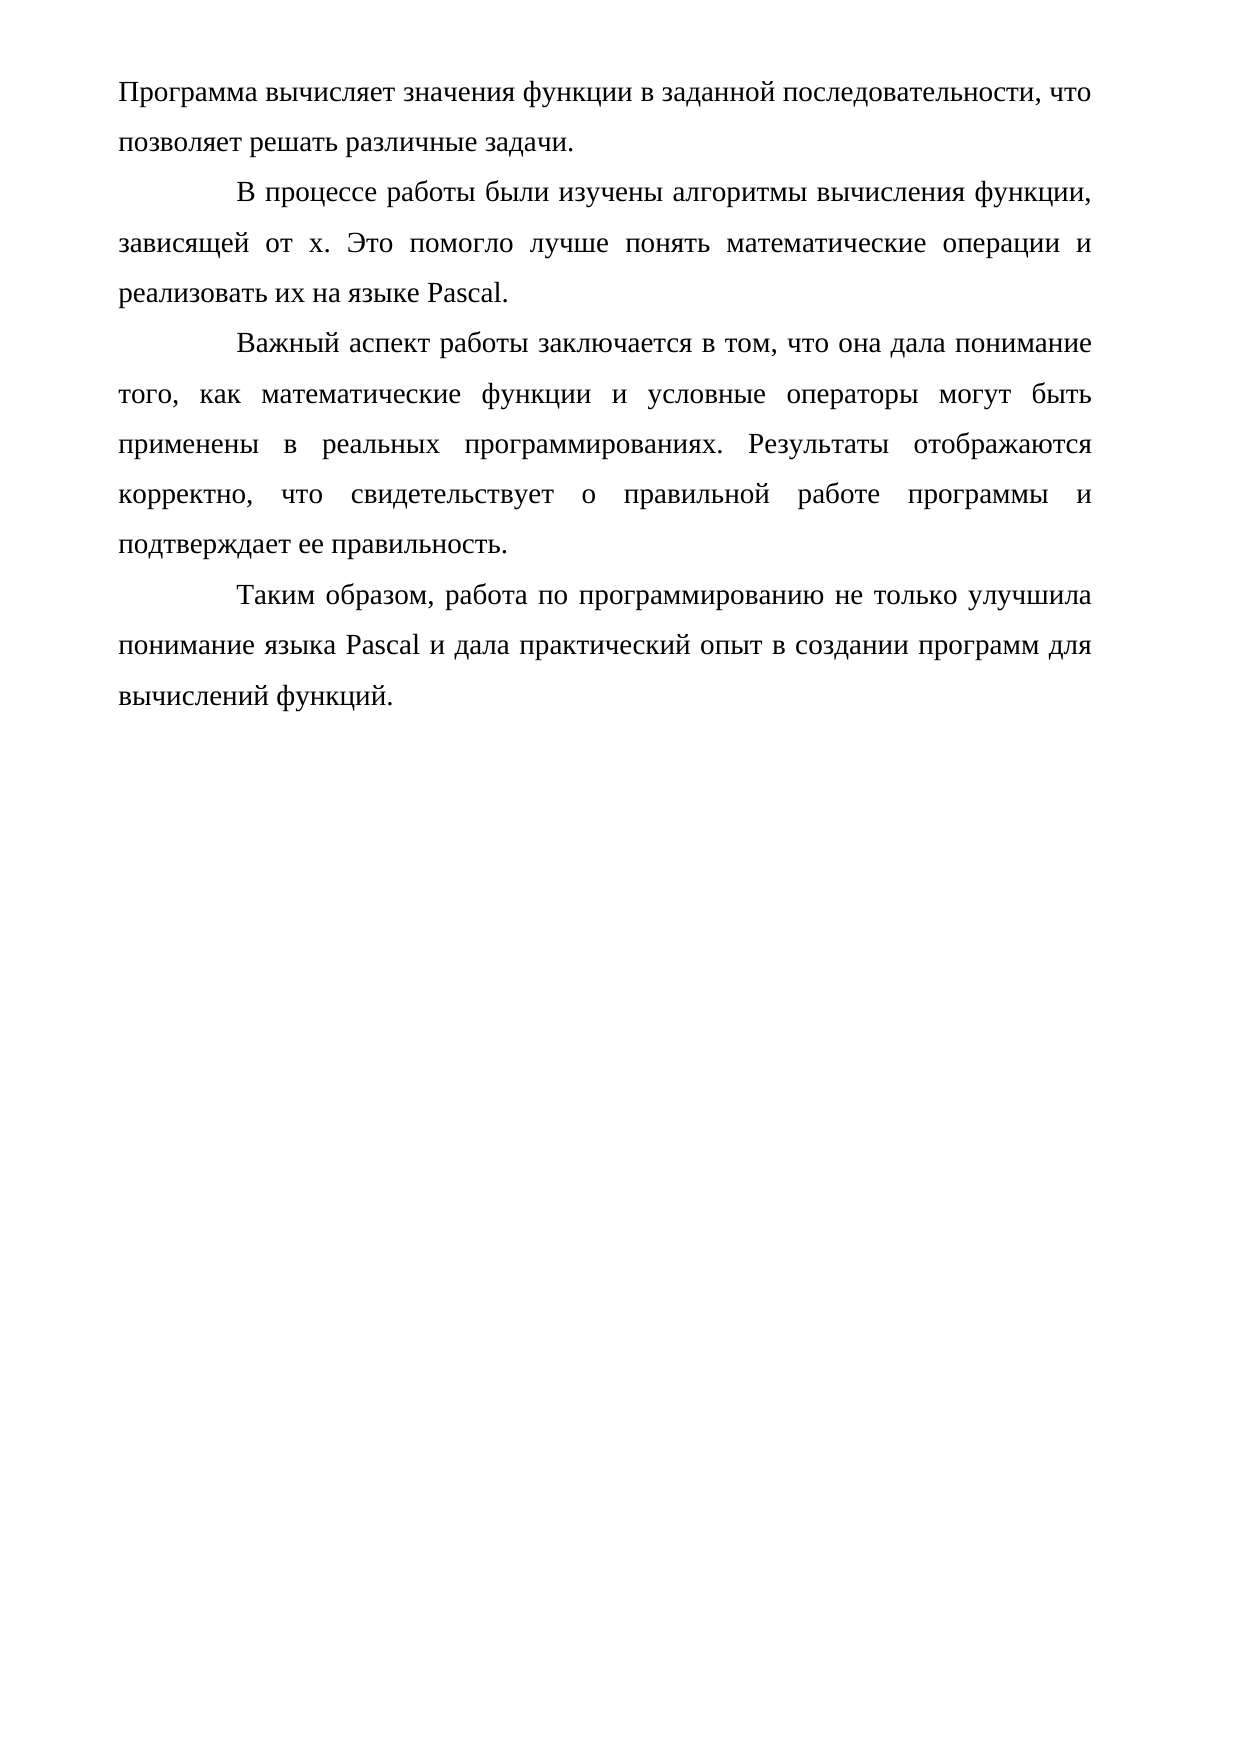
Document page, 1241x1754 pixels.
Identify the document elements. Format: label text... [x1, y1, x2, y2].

text Таким образом, работа по программированию не только улучшила понимание языка Pascal и дала практический опыт в создании программ для вычислений функций. [118, 577, 1093, 711]
text Важный аспект работы заключается в том, что она дала понимание того, как математические функции и условные операторы могут быть применены в реальных программированиях. Результаты отображаются корректно, что свидетельствует о правильной работе программы и подтверждает ее правильность. [118, 325, 1093, 560]
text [118, 74, 1093, 158]
text В процессе работы были изучены алгоритмы вычисления функции, зависящей от x. Это помогло лучше понять математические операции и реализовать их на языке Pascal. [118, 174, 1093, 309]
